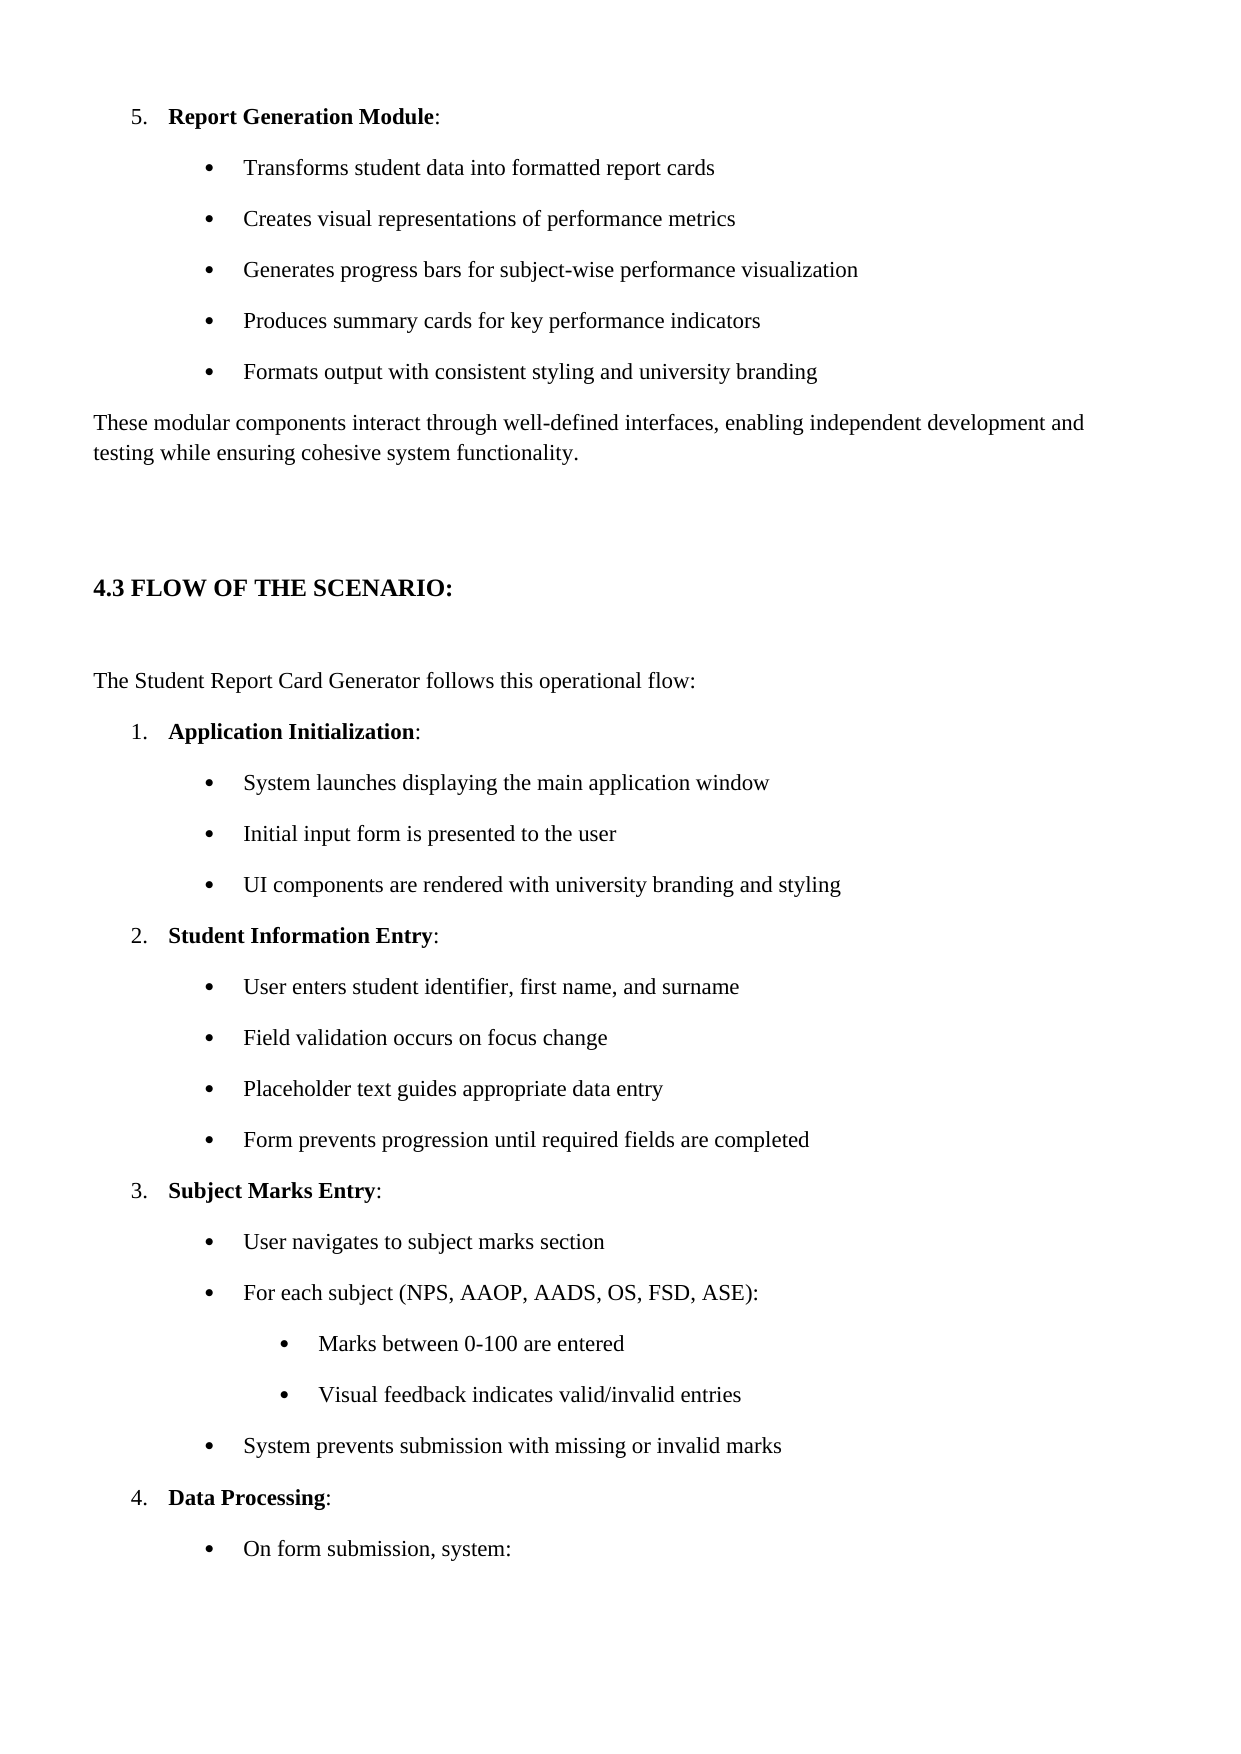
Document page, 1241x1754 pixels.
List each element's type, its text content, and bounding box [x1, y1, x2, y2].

list UI components are rendered with university branding and styling [206, 871, 1147, 897]
list Student Information Entry: [131, 922, 1147, 948]
list Formats output with consistent styling and university branding [206, 358, 1147, 384]
list For each subject (NPS, AAOP, AADS, OS, FSD, ASE): [206, 1279, 1147, 1306]
subtitle 4.3 FLOW OF THE SCENARIO: [93, 573, 1147, 601]
list User enters student identifier, first name, and surname [206, 973, 1147, 999]
list User navigates to subject marks section [206, 1228, 1147, 1255]
list Placeholder text guides appropriate data entry [206, 1075, 1147, 1102]
list Subject Marks Entry: [131, 1177, 1147, 1204]
list On form submission, system: [206, 1534, 1147, 1561]
list Report Generation Module: [131, 103, 1147, 129]
list Visual feedback indicates valid/invalid entries [281, 1381, 1147, 1408]
list Application Initialization: [131, 718, 1147, 744]
list Initial input form is presented to the user [206, 820, 1147, 846]
list System prevents submission with missing or invalid marks [206, 1432, 1147, 1459]
list System launches displaying the main application window [206, 769, 1147, 795]
list Form prevents progression until required fields are completed [206, 1126, 1147, 1153]
text These modular components interact through well-defined interfaces, enabling independent development and testing while ensuring cohesive system functionality. [93, 409, 1147, 466]
list Creates visual representations of performance metrics [206, 205, 1147, 231]
list Marks between 0-100 are entered [281, 1330, 1147, 1357]
text The Student Report Card Generator follows this operational flow: [93, 667, 1147, 693]
list Data Processing: [131, 1483, 1147, 1510]
list Produces summary cards for key performance indicators [206, 307, 1147, 333]
list Generates progress bars for subject-wise performance visualization [206, 256, 1147, 282]
list Transforms student data into formatted report cards [206, 154, 1147, 180]
list Field validation occurs on focus change [206, 1024, 1147, 1051]
